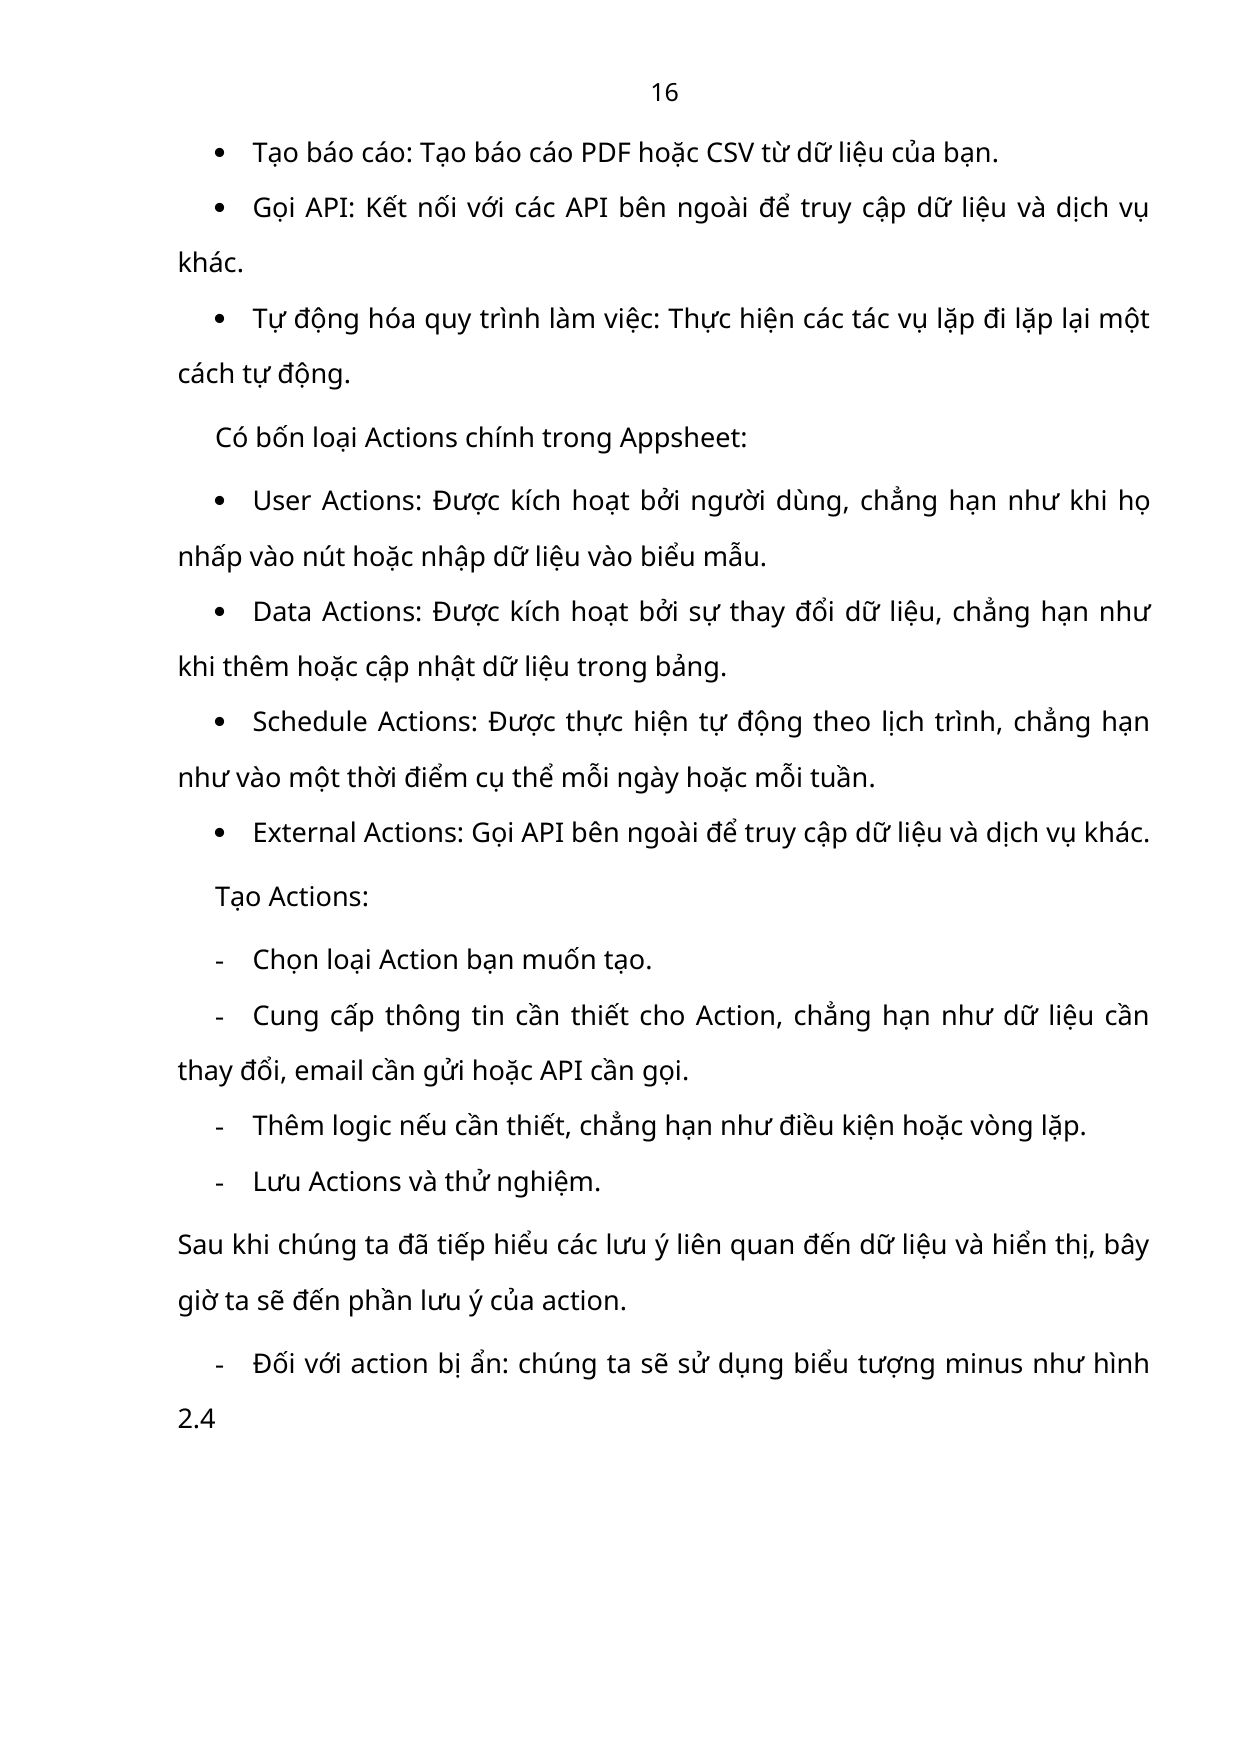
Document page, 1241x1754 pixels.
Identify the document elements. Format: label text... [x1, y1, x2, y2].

list Data Actions: Được kích hoạt bởi sự thay đổi dữ liệu, chẳng hạn như khi thêm hoặc cập nhật dữ liệu trong bảng. [177, 592, 1152, 684]
list Schedule Actions: Được thực hiện tự động theo lịch trình, chẳng hạn như vào một thời điểm cụ thể mỗi ngày hoặc mỗi tuần. [177, 703, 1152, 795]
list Đối với action bị ẩn: chúng ta sẽ sử dụng biểu tượng minus như hình 2.4 [177, 1345, 1152, 1437]
list User Actions: Được kích hoạt bởi người dùng, chẳng hạn như khi họ nhấp vào nút hoặc nhập dữ liệu vào biểu mẫu. [177, 482, 1152, 574]
list External Actions: Gọi API bên ngoài để truy cập dữ liệu và dịch vụ khác. [177, 813, 1152, 850]
list Tạo báo cáo: Tạo báo cáo PDF hoặc CSV từ dữ liệu của bạn. [177, 133, 1152, 170]
list Tự động hóa quy trình làm việc: Thực hiện các tác vụ lặp đi lặp lại một cách tự động. [177, 299, 1152, 391]
text Tạo Actions: [177, 877, 1152, 914]
text Sau khi chúng ta đã tiếp hiểu các lưu ý liên quan đến dữ liệu và hiển thị, bây giờ ta sẽ đến phần lưu ý của action. [177, 1226, 1152, 1318]
list Thêm logic nếu cần thiết, chẳng hạn như điều kiện hoặc vòng lặp. [177, 1107, 1152, 1144]
list Cung cấp thông tin cần thiết cho Action, chẳng hạn như dữ liệu cần thay đổi, email cần gửi hoặc API cần gọi. [177, 996, 1152, 1088]
list Gọi API: Kết nối với các API bên ngoài để truy cập dữ liệu và dịch vụ khác. [177, 188, 1152, 281]
list Chọn loại Action bạn muốn tạo. [177, 941, 1152, 978]
list Lưu Actions và thử nghiệm. [177, 1162, 1152, 1199]
text Có bốn loại Actions chính trong Appsheet: [177, 418, 1152, 455]
